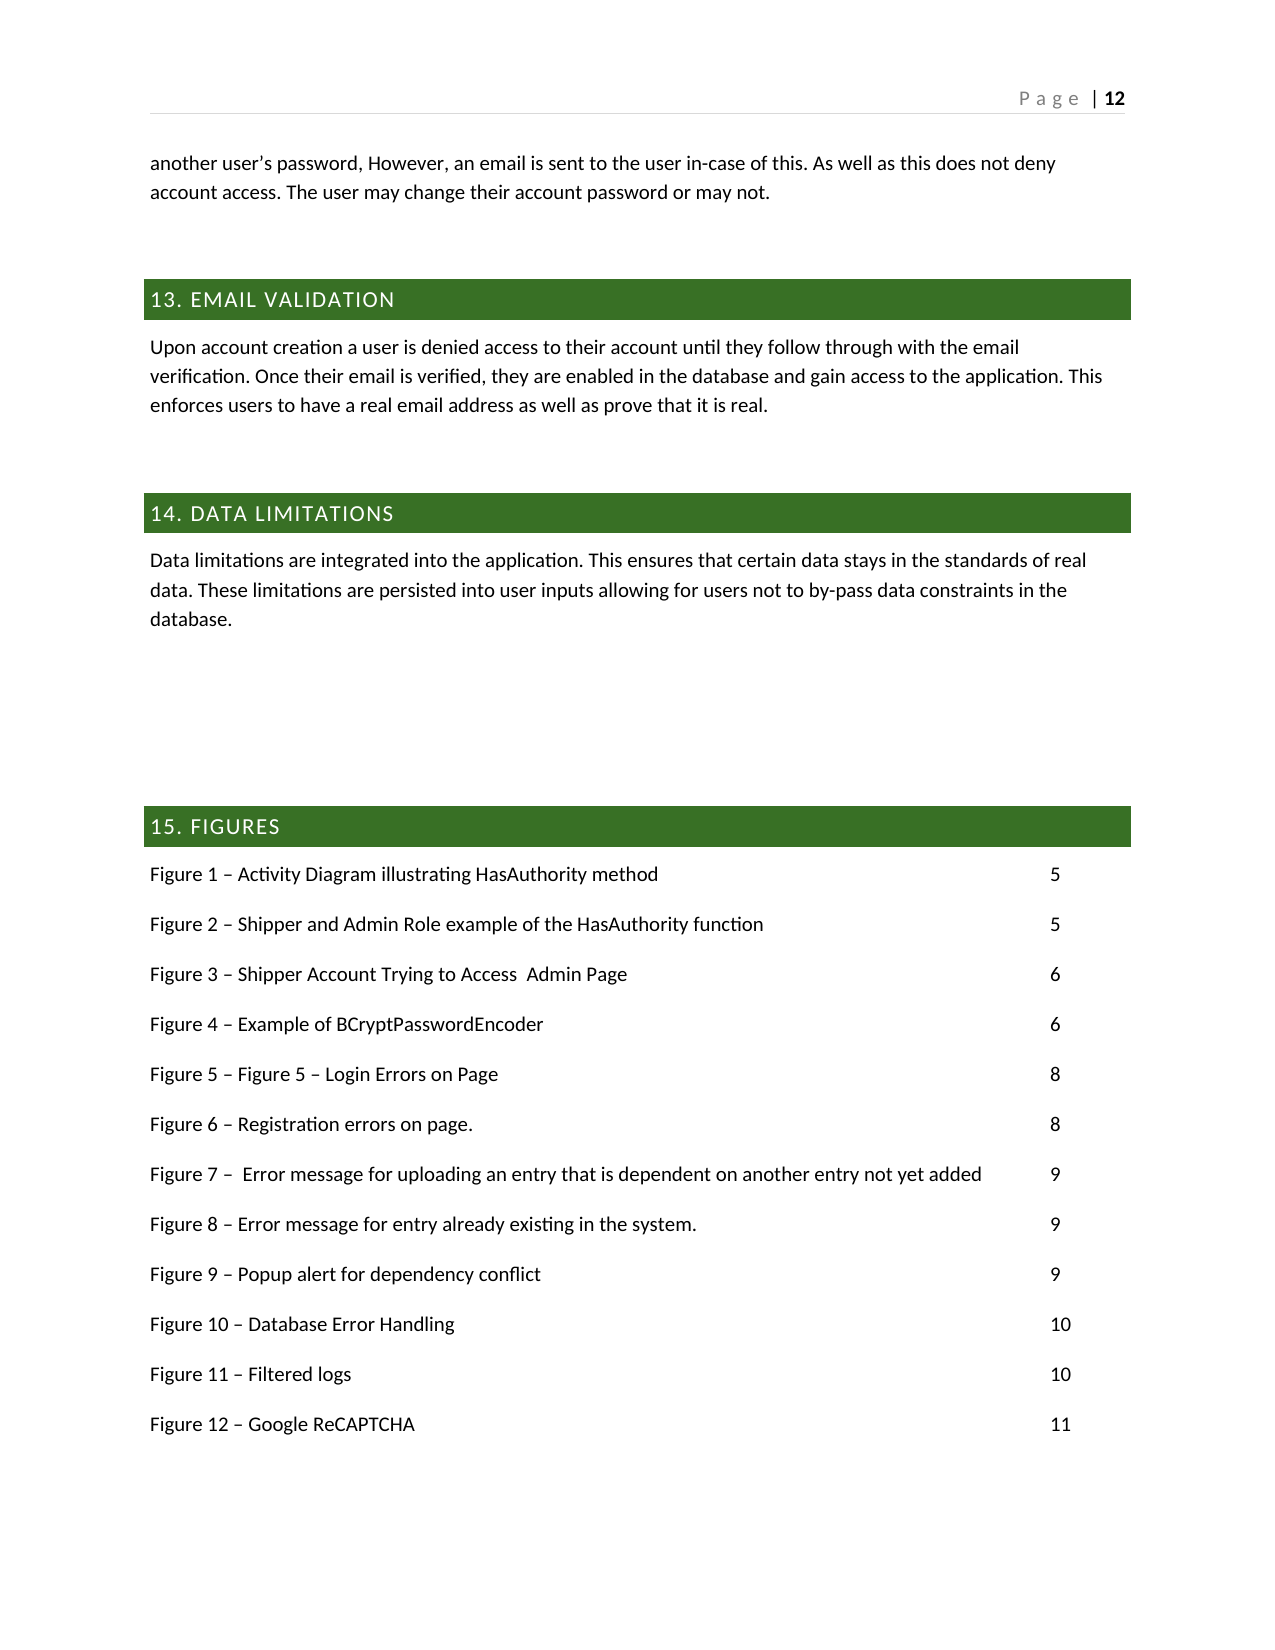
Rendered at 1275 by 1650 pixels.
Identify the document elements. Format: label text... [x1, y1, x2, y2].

text Figure 5 – Figure 5 – Login Errors on Page 8 [150, 1061, 1125, 1087]
text Figure 1 – Activity Diagram illustrating HasAuthority method 5 [150, 861, 1125, 887]
text Figure 10 – Database Error Handling 10 [150, 1311, 1125, 1337]
text Figure 11 – Filtered logs 10 [150, 1361, 1125, 1387]
text Figure 2 – Shipper and Admin Role example of the HasAuthority function 5 [150, 911, 1125, 937]
text Figure 9 – Popup alert for dependency conflict 9 [150, 1261, 1125, 1287]
text Figure 6 – Registration errors on page. 8 [150, 1111, 1125, 1137]
text Data limitations are integrated into the application. This ensures that certain data stays in the standards of real data. These limitations are persisted into user inputs allowing for users not to by-pass data constraints in the database. [150, 548, 1125, 631]
subtitle 15. FIGURES [150, 812, 1125, 840]
text Figure 3 – Shipper Account Trying to Access Admin Page 6 [150, 961, 1125, 987]
text Figure 12 – Google ReCAPTCHA 11 [150, 1411, 1125, 1437]
subtitle 13. EMAIL VALIDATION [150, 285, 1125, 313]
subtitle 14. DATA LIMITATIONS [150, 499, 1125, 527]
text Upon account creation a user is denied access to their account until they follow through with the email verification. Once their email is verified, they are enabled in the database and gain access to the application. This enforces users to have a real email address as well as prove that it is real. [150, 334, 1125, 418]
text Figure 8 – Error message for entry already existing in the system. 9 [150, 1211, 1125, 1237]
text Figure 4 – Example of BCryptPasswordEncoder 6 [150, 1011, 1125, 1037]
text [150, 150, 1125, 204]
text Figure 7 – Error message for uploading an entry that is dependent on another entry not yet added 9 [150, 1161, 1125, 1187]
